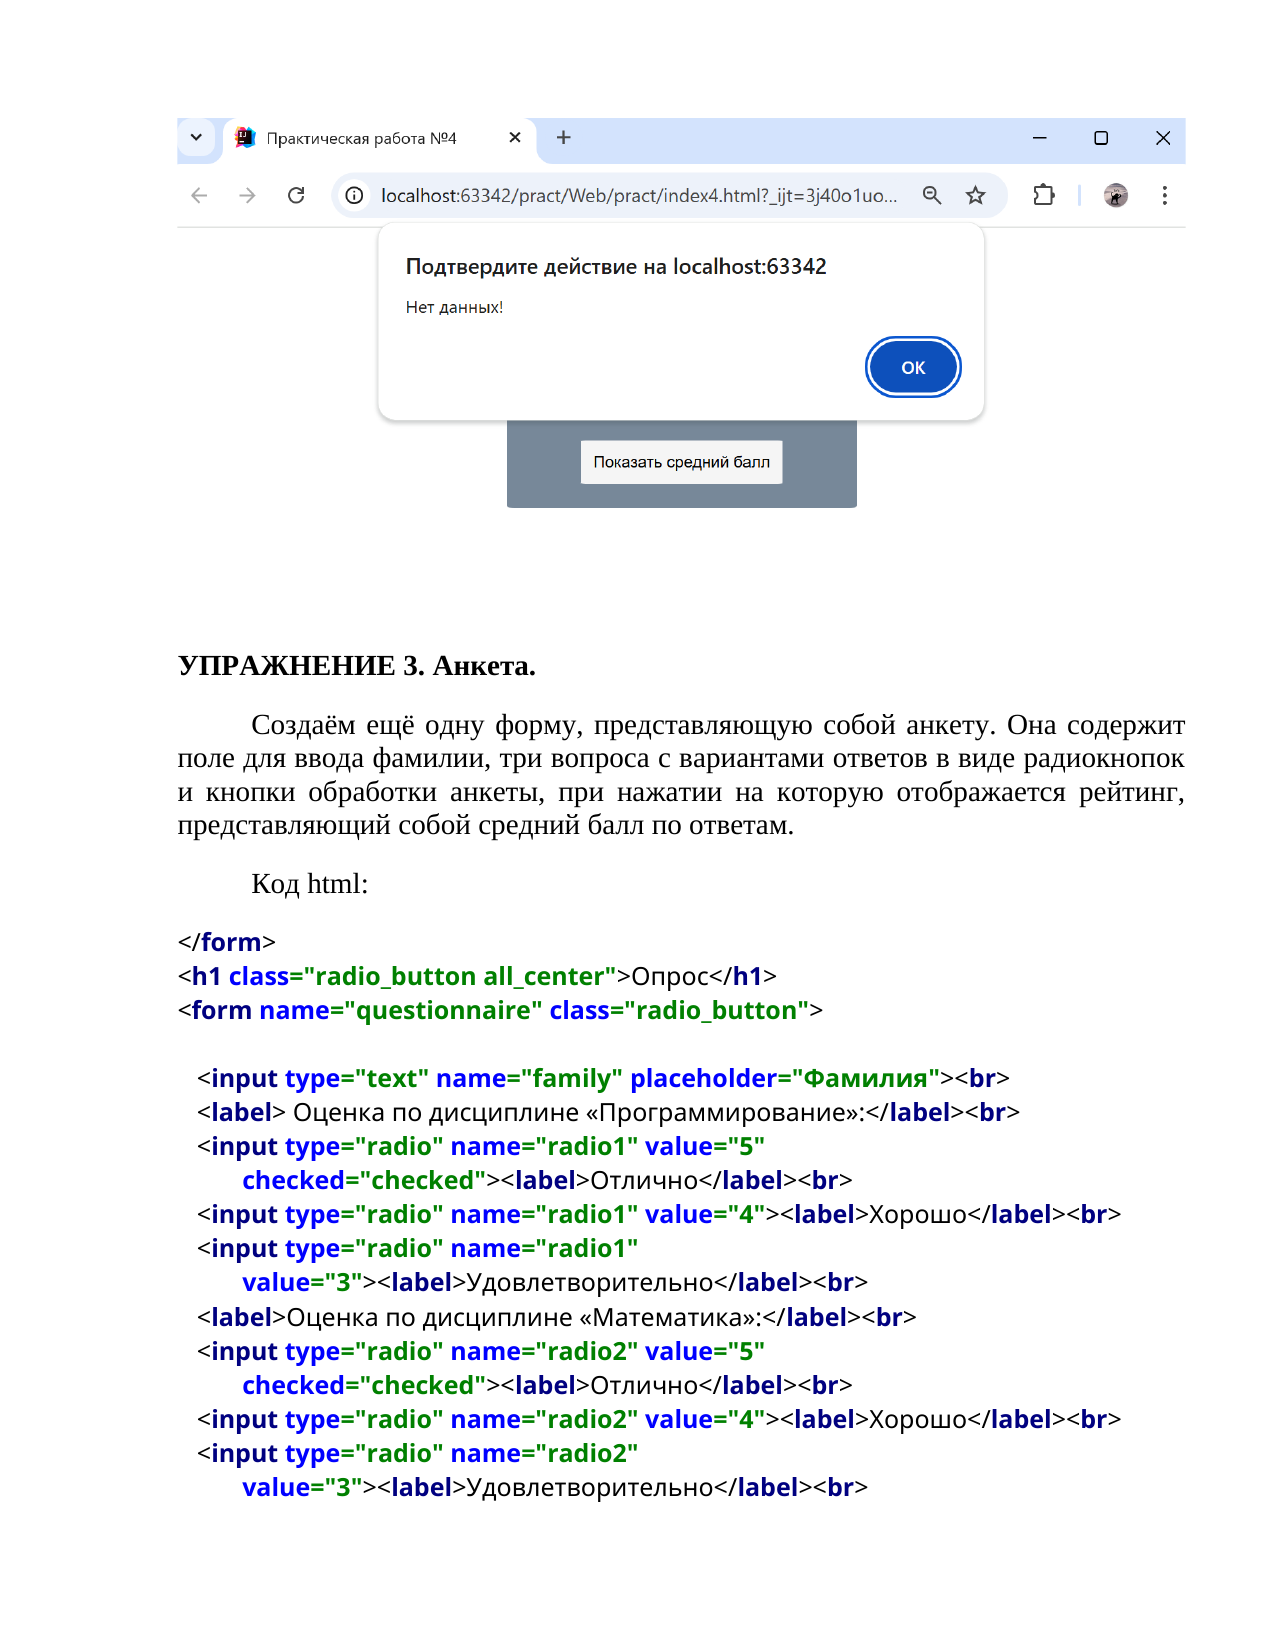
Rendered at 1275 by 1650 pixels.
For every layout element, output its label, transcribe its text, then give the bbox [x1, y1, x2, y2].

text Код html: [177, 866, 1186, 899]
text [177, 924, 1186, 1503]
text Создаём ещё одну форму, представляющую собой анкету. Она содержит поле для ввода фамилии, три вопроса с вариантами ответов в виде радиокнопок и кнопки обработки анкеты, при нажатии на которую отображается рейтинг, представляющий собой средний балл по ответам. [177, 707, 1186, 841]
picture [177, 118, 1186, 568]
text УПРАЖНЕНИЕ 3. Анкета. [177, 648, 1186, 682]
